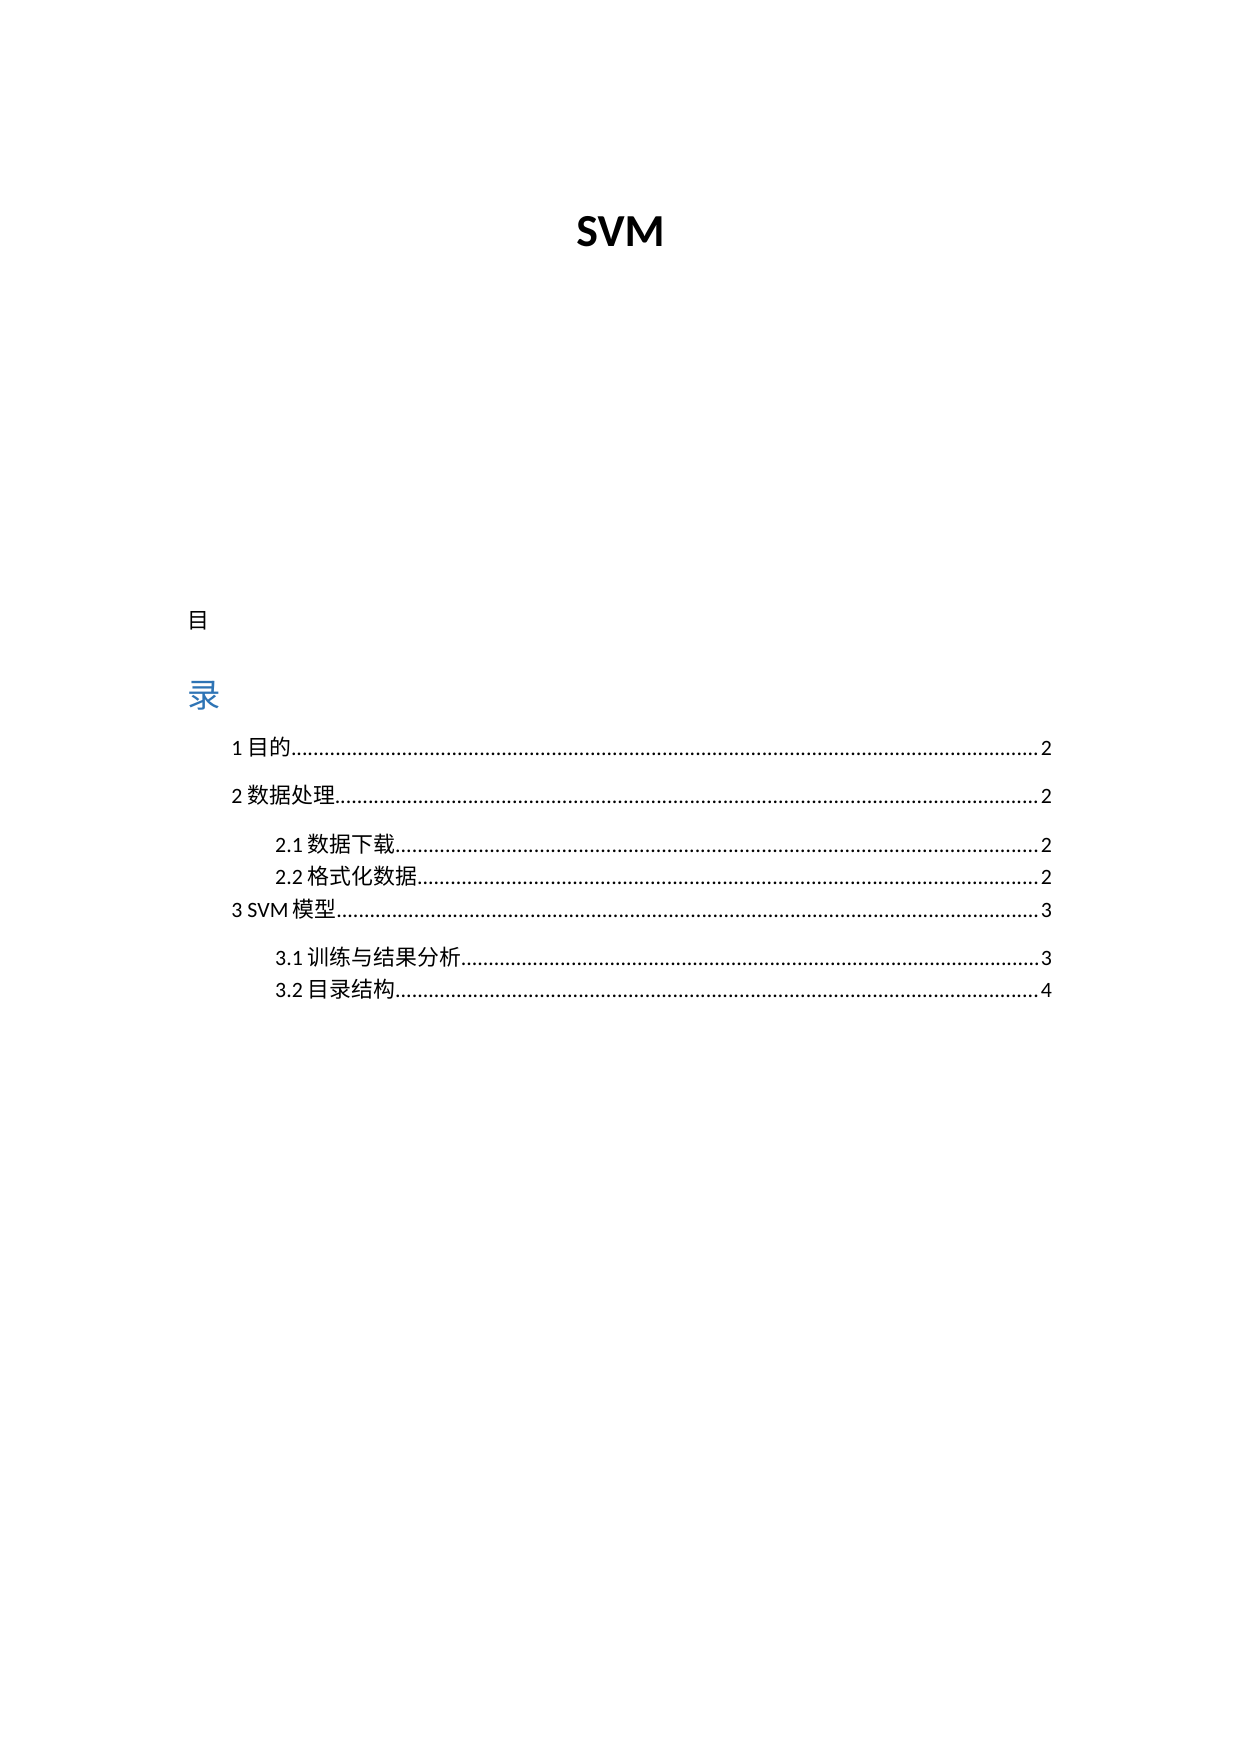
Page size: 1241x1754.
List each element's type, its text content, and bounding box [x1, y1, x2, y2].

subtitle SVM [187, 197, 1053, 262]
